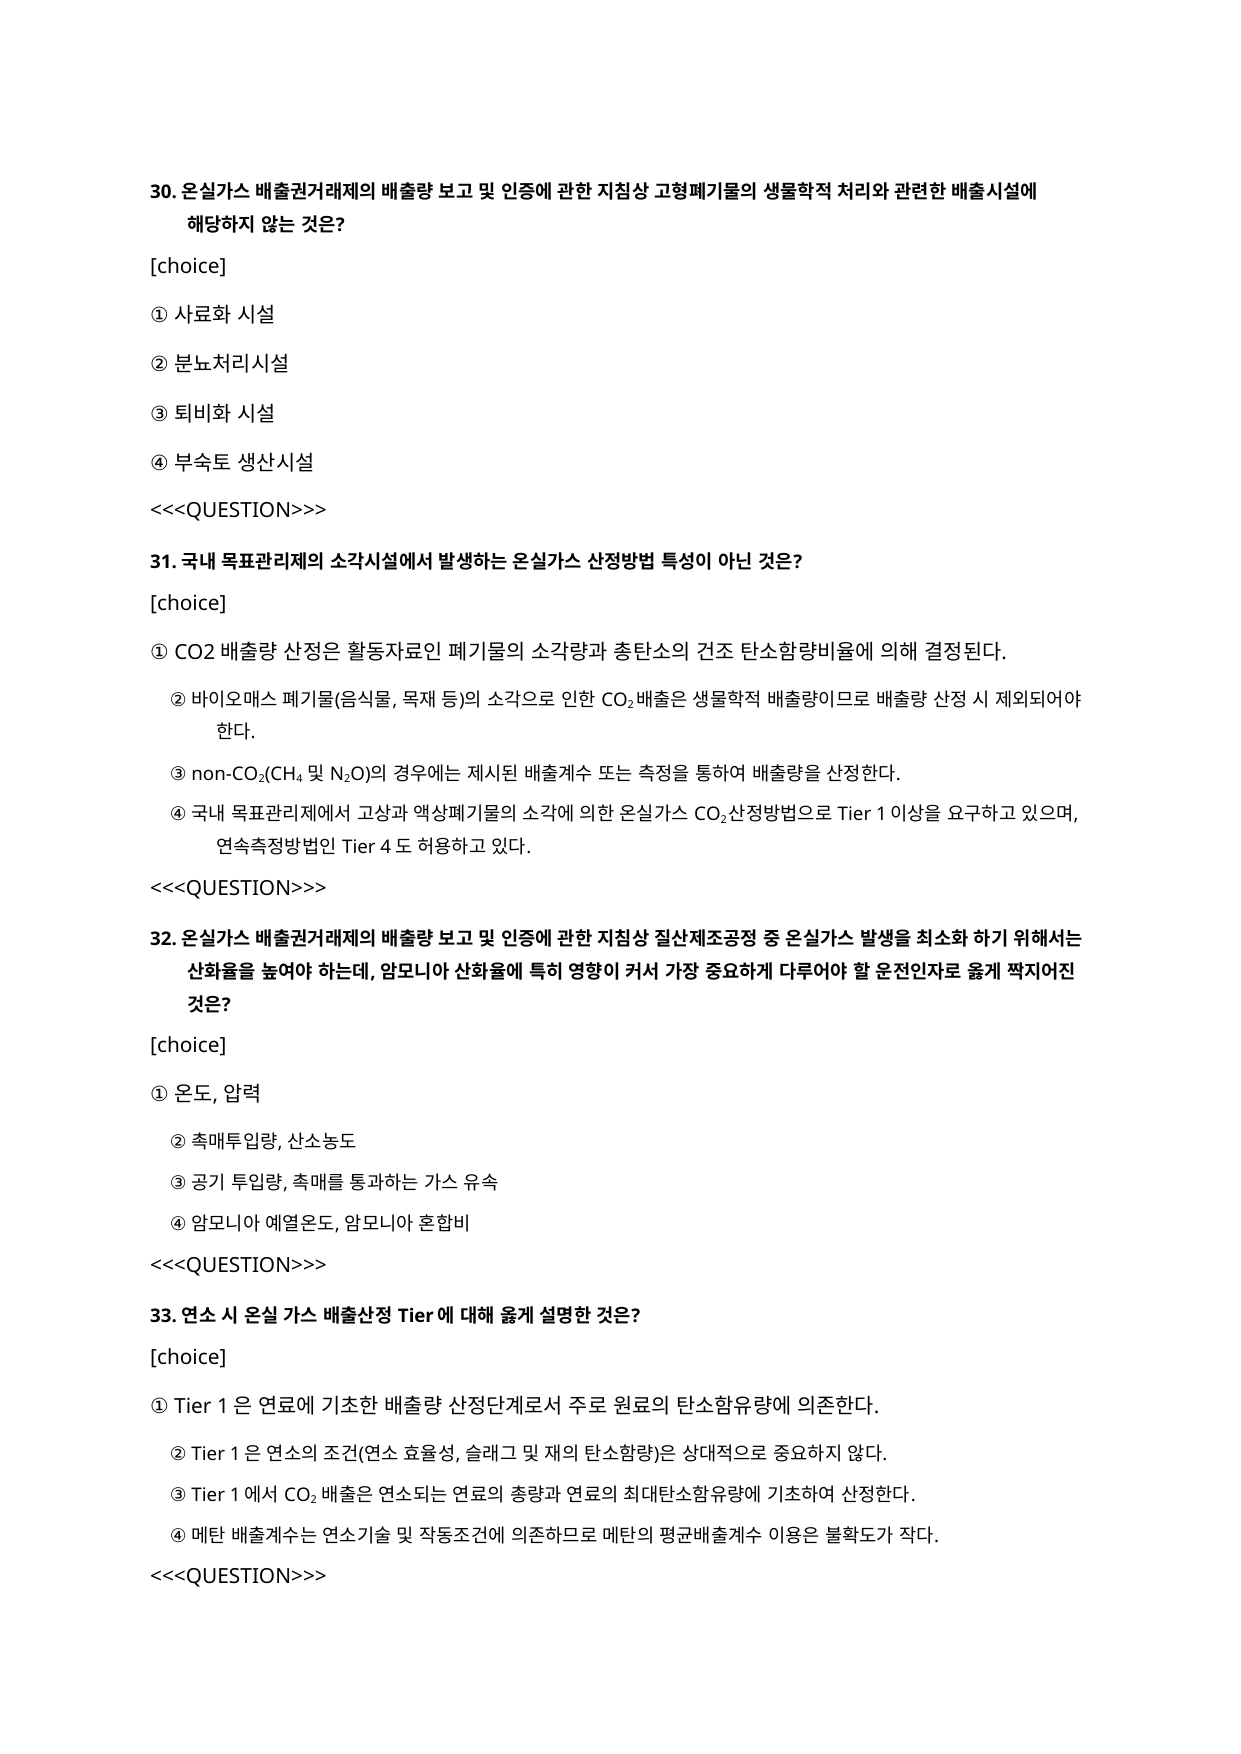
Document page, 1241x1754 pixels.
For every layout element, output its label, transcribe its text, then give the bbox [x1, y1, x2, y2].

text <<<QUESTION>>> [150, 1250, 1090, 1278]
text [choice] [150, 1030, 1090, 1059]
text ④ 암모니아 예열온도, 암모니아 혼합비 [150, 1209, 1090, 1236]
text ④ 부숙토 생산시설 [150, 446, 1090, 476]
text ② 분뇨처리시설 [150, 347, 1090, 378]
text ④ 메탄 배출계수는 연소기술 및 작동조건에 의존하므로 메탄의 평균배출계수 이용은 불확도가 작다. [150, 1521, 1090, 1548]
text ③ non-CO2(CH4 및 N2O)의 경우에는 제시된 배출계수 또는 측정을 통하여 배출량을 산정한다. [150, 758, 1090, 785]
text ② 바이오매스 폐기물(음식물, 목재 등)의 소각으로 인한 CO2배출은 생물학적 배출량이므로 배출량 산정 시 제외되어야 한다. [150, 684, 1090, 744]
text [choice] [150, 1342, 1090, 1371]
text ③ 퇴비화 시설 [150, 397, 1090, 427]
text [choice] [150, 588, 1090, 616]
text <<<QUESTION>>> [150, 873, 1090, 901]
text ② Tier 1은 연소의 조건(연소 효율성, 슬래그 및 재의 탄소함량)은 상대적으로 중요하지 않다. [150, 1439, 1090, 1466]
text ③ Tier 1에서 CO2 배출은 연소되는 연료의 총량과 연료의 최대탄소함유량에 기초하여 산정한다. [150, 1480, 1090, 1507]
text ① 온도, 압력 [150, 1077, 1090, 1108]
text <<<QUESTION>>> [150, 496, 1090, 524]
text 30. 온실가스 배출권거래제의 배출량 보고 및 인증에 관한 지침상 고형폐기물의 생물학적 처리와 관련한 배출시설에 해당하지 않는 것은? [150, 177, 1090, 237]
text ① 사료화 시설 [150, 298, 1090, 328]
text 33. 연소 시 온실 가스 배출산정 Tier에 대해 옳게 설명한 것은? [150, 1301, 1090, 1328]
text ① Tier 1은 연료에 기초한 배출량 산정단계로서 주로 원료의 탄소함유량에 의존한다. [150, 1389, 1090, 1420]
text ③ 공기 투입량, 촉매를 통과하는 가스 유속 [150, 1168, 1090, 1195]
text ① CO2 배출량 산정은 활동자료인 폐기물의 소각량과 총탄소의 건조 탄소함량비율에 의해 결정된다. [150, 635, 1090, 666]
text <<<QUESTION>>> [150, 1562, 1090, 1590]
text [choice] [150, 251, 1090, 279]
text ④ 국내 목표관리제에서 고상과 액상폐기물의 소각에 의한 온실가스 CO2산정방법으로 Tier 1이상을 요구하고 있으며, 연속측정방법인 Tier 4도 허용하고 있다. [150, 799, 1090, 859]
text ② 촉매투입량, 산소농도 [150, 1127, 1090, 1154]
text 31. 국내 목표관리제의 소각시설에서 발생하는 온실가스 산정방법 특성이 아닌 것은? [150, 547, 1090, 574]
text 32. 온실가스 배출권거래제의 배출량 보고 및 인증에 관한 지침상 질산제조공정 중 온실가스 발생을 최소화 하기 위해서는 산화율을 높여야 하는데, 암모니아 산화율에 특히 영향이 커서 가장 중요하게 다루어야 할 운전인자로 옳게 짝지어진 것은? [150, 924, 1090, 1016]
